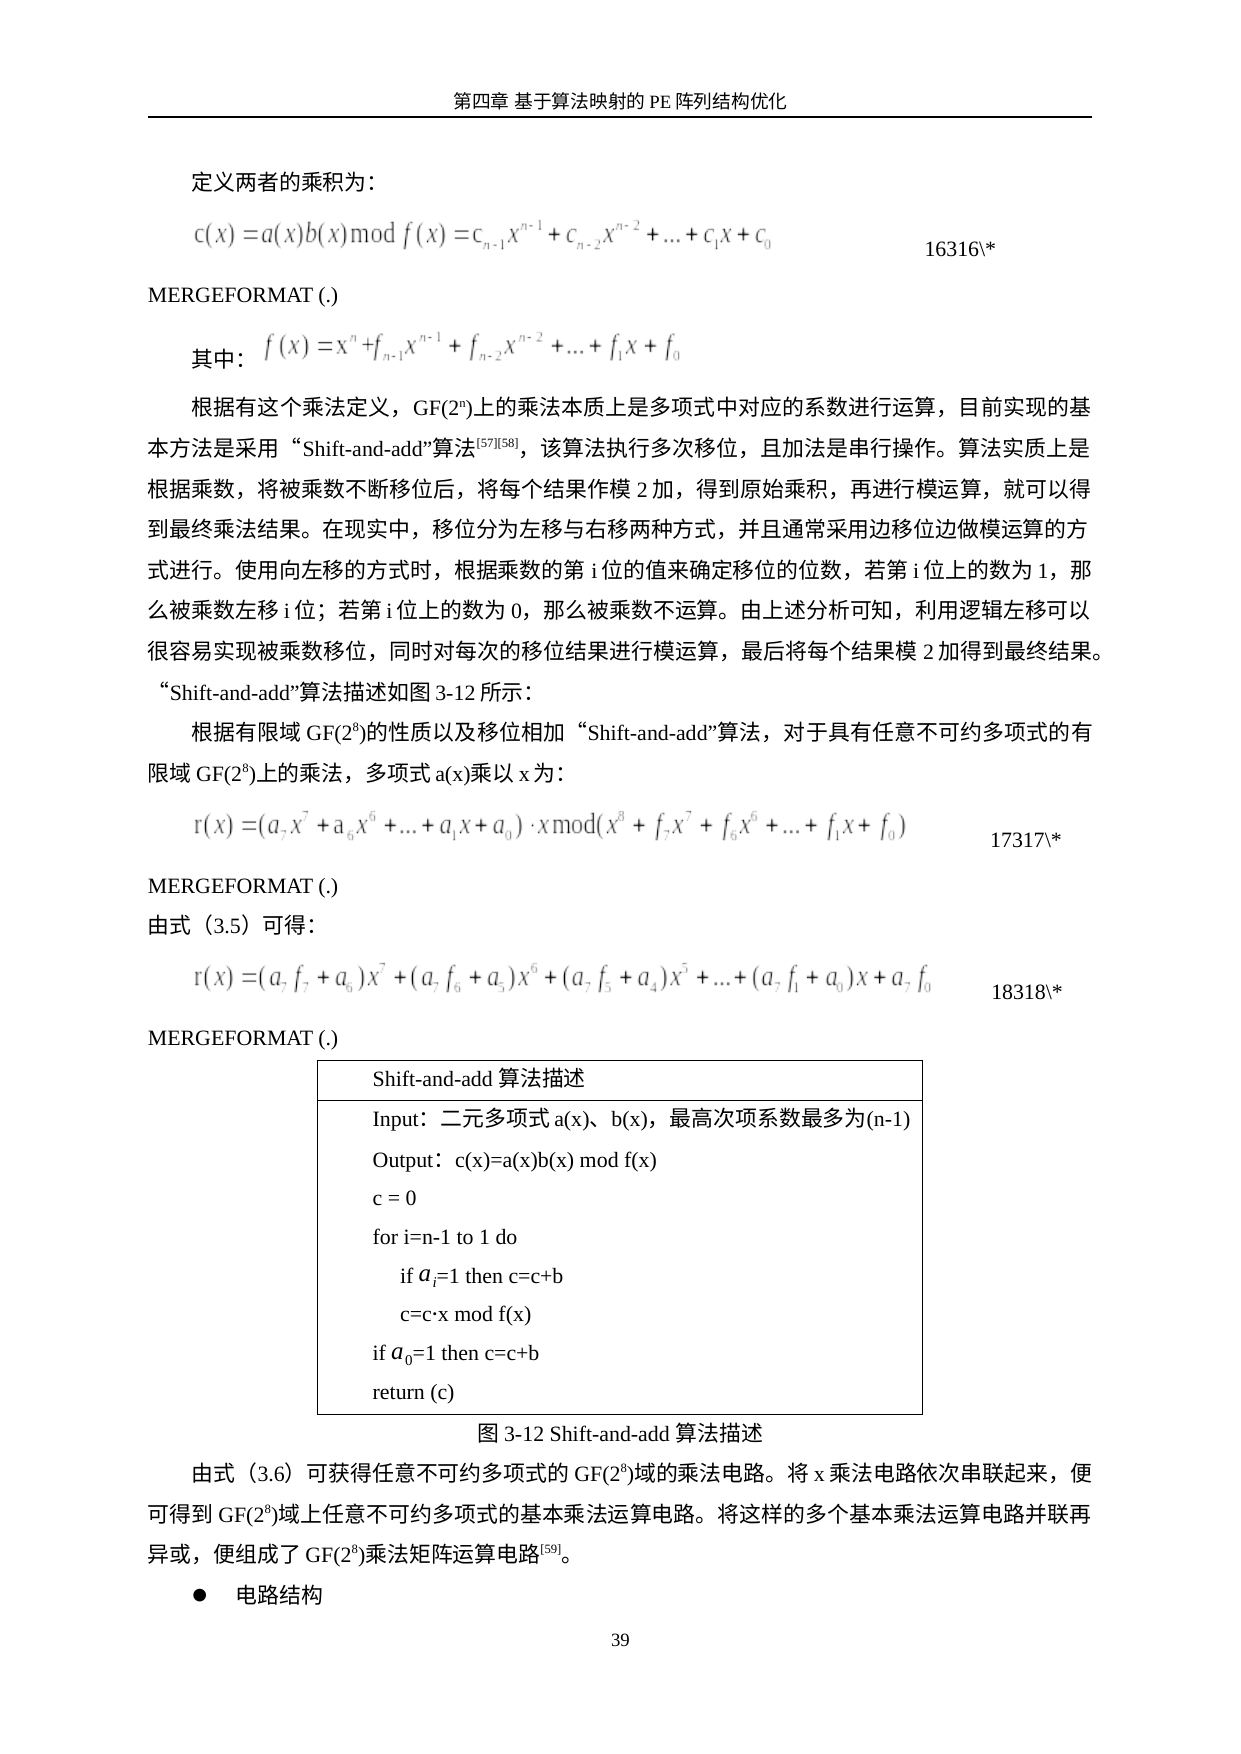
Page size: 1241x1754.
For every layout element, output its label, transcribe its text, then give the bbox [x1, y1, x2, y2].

text 根据有这个乘法定义，GF(2n)上的乘法本质上是多项式中对应的系数进行运算，目前实现的基本方法是采用“Shift-and-add”算法[57][58]，该算法执行多次移位，且加法是串行操作。算法实质上是根据乘数，将被乘数不断移位后，将每个结果作模2加，得到原始乘积，再进行模运算，就可以得到最终乘法结果。在现实中，移位分为左移与右移两种方式，并且通常采用边移位边做模运算的方式进行。使用向左移的方式时，根据乘数的第i位的值来确定移位的位数，若第i位上的数为1，那么被乘数左移i位；若第i位上的数为0，那么被乘数不运算。由上述分析可知，利用逻辑左移可以很容易实现被乘数移位，同时对每次的移位结果进行模运算，最后将每个结果模2加得到最终结果。“Shift-and-add”算法描述如图3-12所示： [148, 390, 1092, 707]
list 电路结构 [191, 1577, 1092, 1610]
text 由式（3.6）可获得任意不可约多项式的GF(28)域的乘法电路。将x乘法电路依次串联起来，便可得到GF(28)域上任意不可约多项式的基本乘法运算电路。将这样的多个基本乘法运算电路并联再异或，便组成了GF(28)乘法矩阵运算电路[59]。 [148, 1456, 1092, 1569]
table_cell Input：二元多项式a(x)、b(x)，最高次项系数最多为(n-1) Output：c(x)=a(x)b(x) mod f(x) c = 0 for i=n-1 to 1 do if =1 then c=c+b c=cx mod f(x) if =1 then c=c+b return (c) [318, 1101, 922, 1414]
text 图3-12 Shift-and-add 算法描述 [148, 1415, 1092, 1448]
table_header Shift-and-add 算法描述 [318, 1061, 922, 1100]
text 定义两者的乘积为： [148, 165, 1092, 197]
text 由式（3.5）可得： [148, 908, 1092, 940]
text 根据有限域GF(28)的性质以及移位相加“Shift-and-add”算法，对于具有任意不可约多项式的有限域GF(28)上的乘法，多项式a(x)乘以x为： [148, 715, 1092, 788]
text 其中： [148, 317, 1092, 382]
